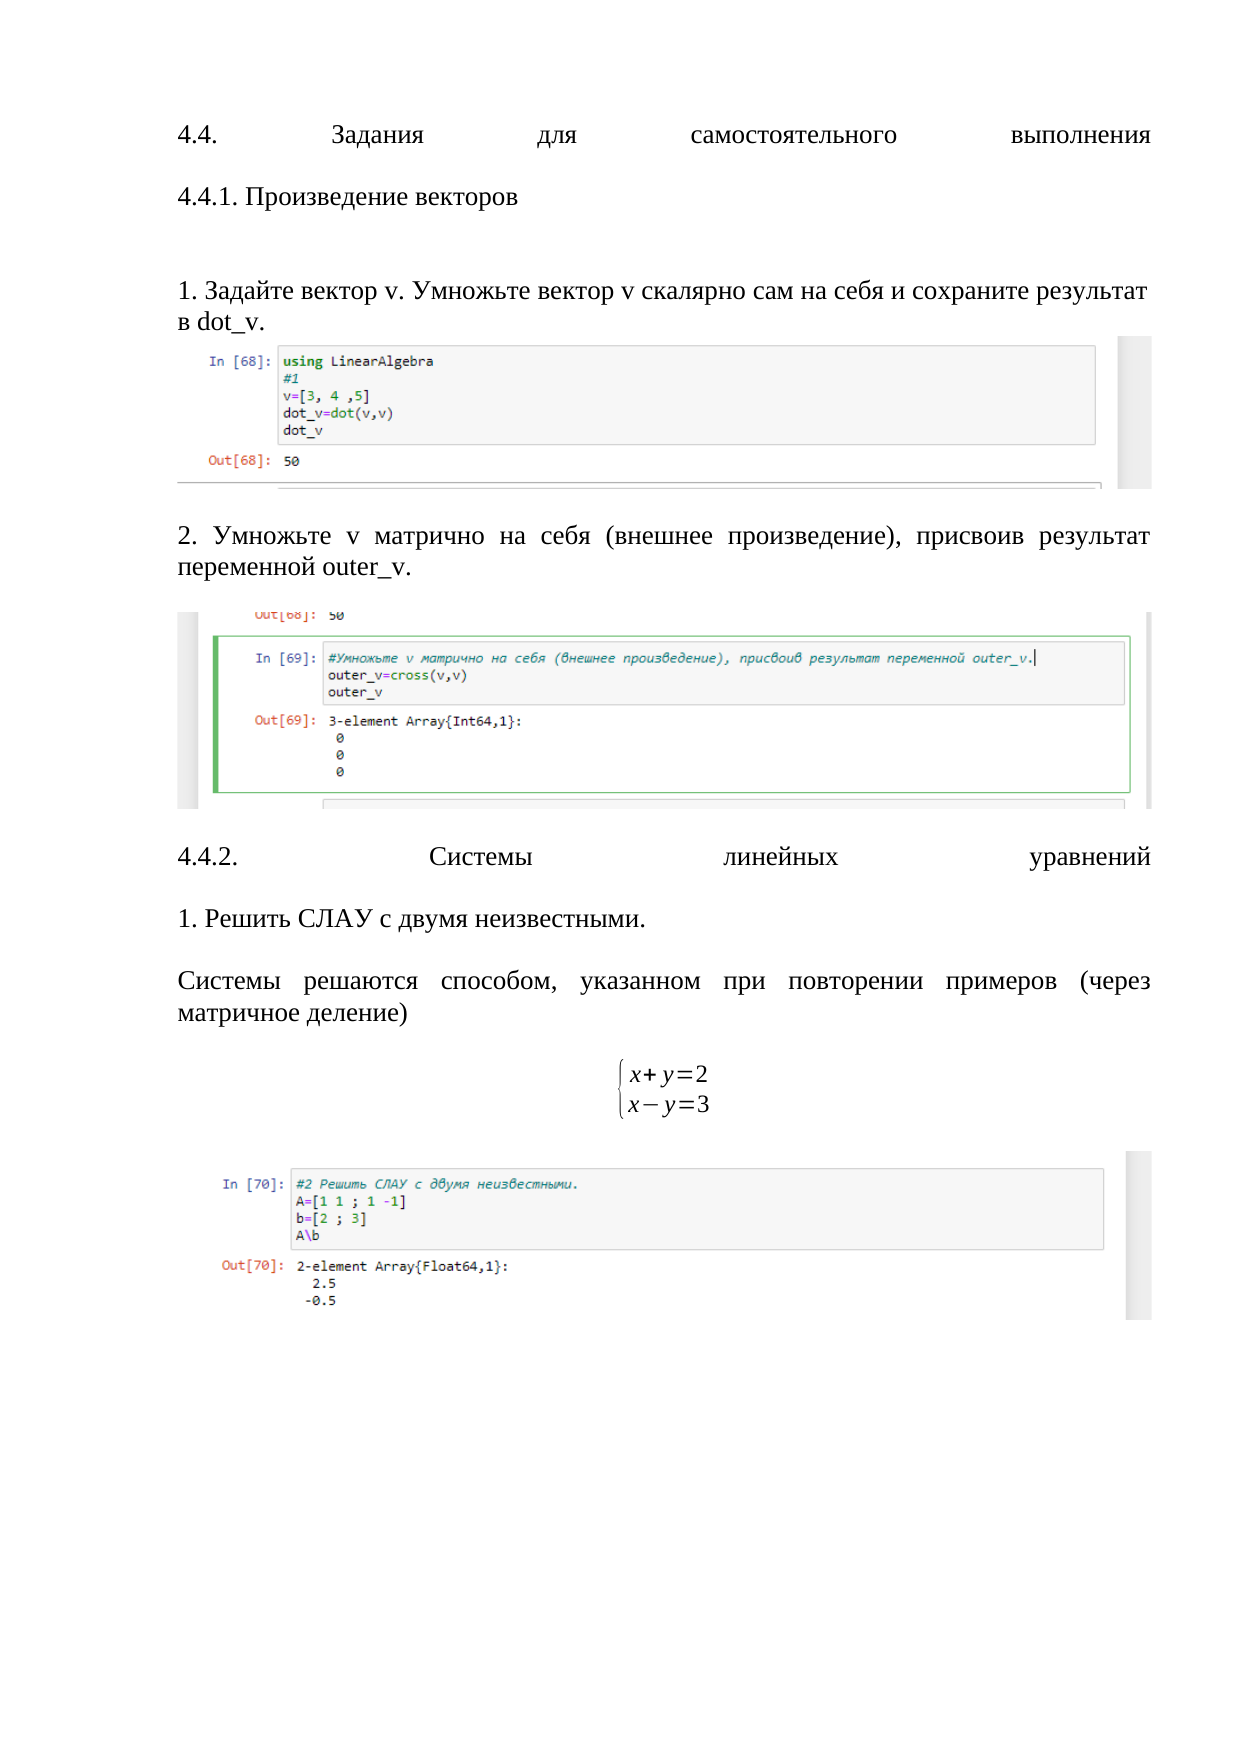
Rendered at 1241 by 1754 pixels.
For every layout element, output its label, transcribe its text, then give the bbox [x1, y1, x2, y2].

text 4.4.1. Произведение векторов [177, 180, 1152, 212]
text 1. Задайте вектор v. Умножьте вектор v скалярно сам на себя и сохраните результат [177, 274, 1152, 305]
text 4.4. Задания для самостоятельного выполнения [177, 118, 1152, 180]
picture [177, 1151, 1152, 1320]
picture [177, 336, 1152, 489]
picture [177, 612, 1152, 809]
text 1. Решить СЛАУ с двумя неизвестными. [177, 902, 1152, 933]
text Системы решаются способом, указанном при повторении примеров (через матричное деление) [177, 964, 1152, 1027]
text в dot_v. [177, 305, 1152, 336]
text 4.4.2. Системы линейных уравнений [177, 840, 1152, 902]
text 2. Умножьте v матрично на себя (внешнее произведение), присвоив результат переменной outer_v. [177, 519, 1152, 582]
